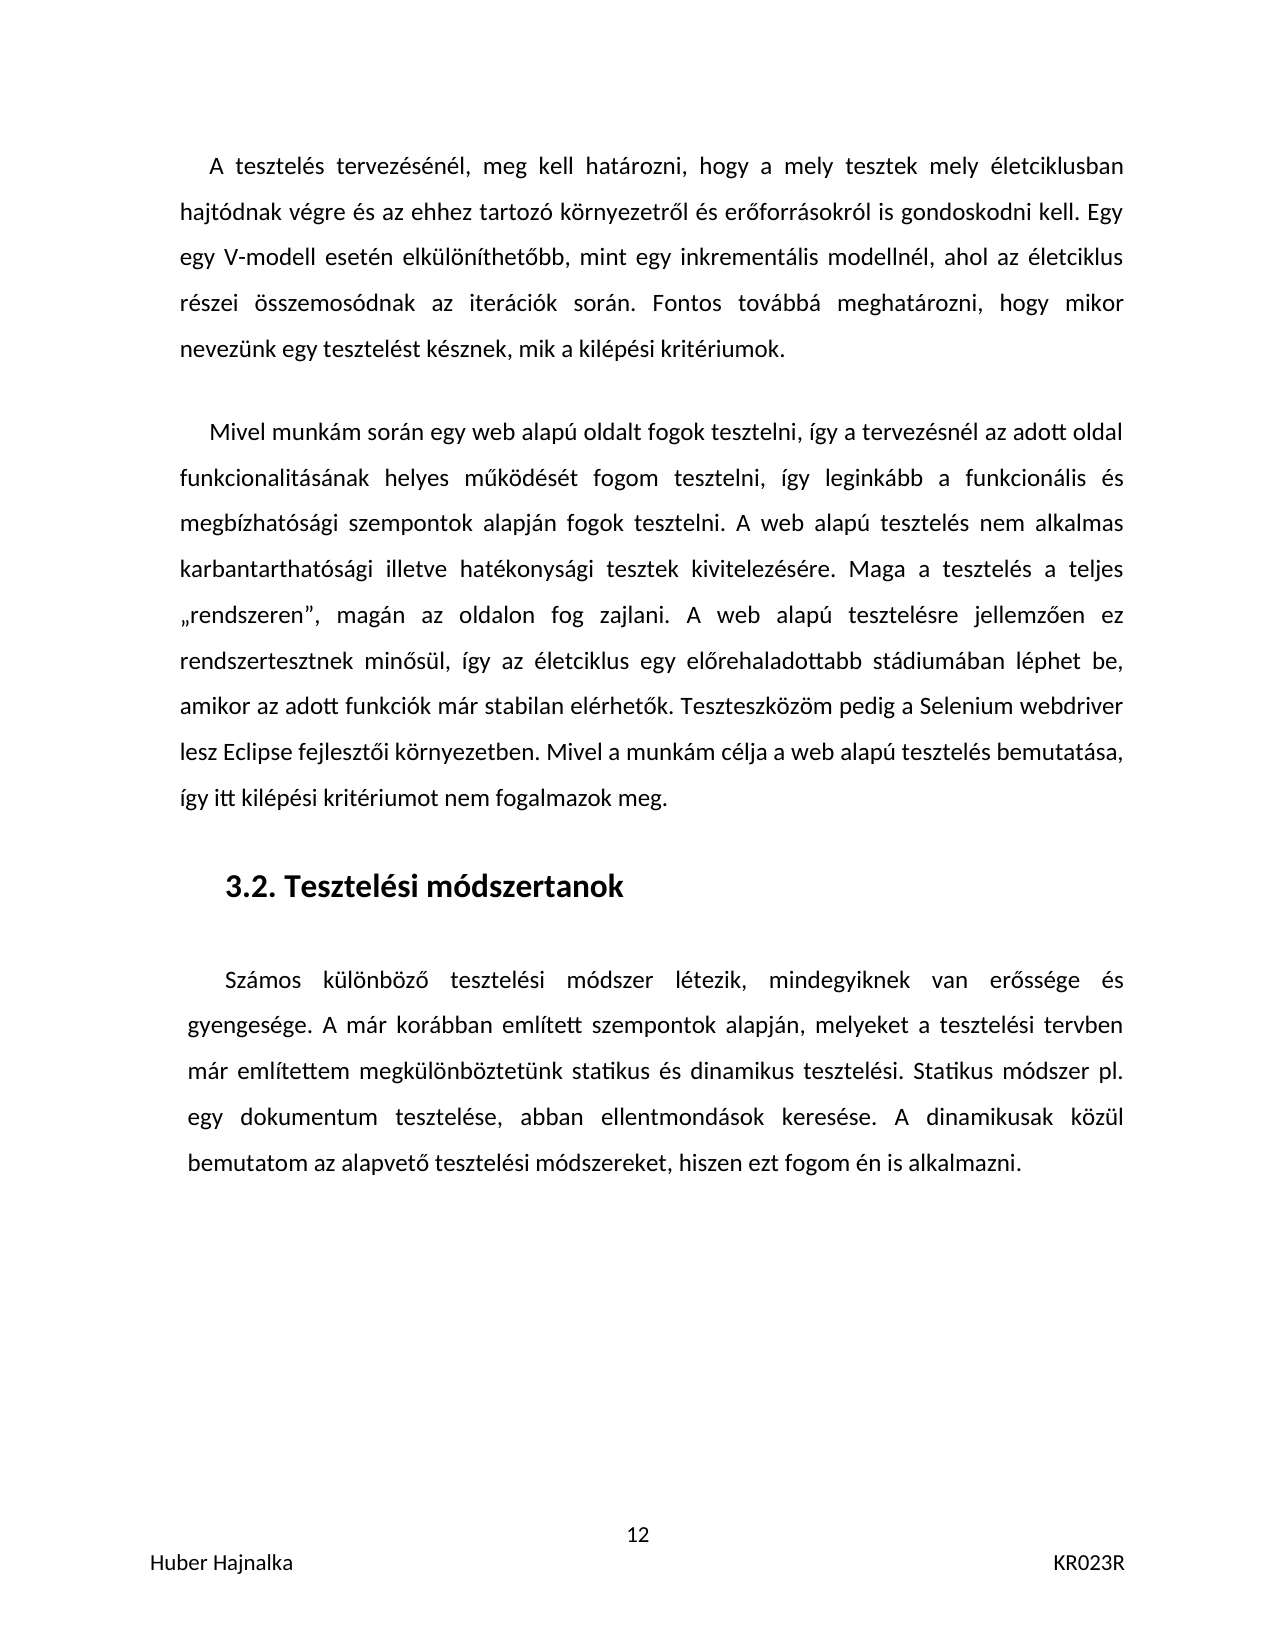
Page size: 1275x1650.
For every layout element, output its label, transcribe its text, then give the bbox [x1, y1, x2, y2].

text A tesztelés tervezésénél, meg kell határozni, hogy a mely tesztek mely életciklusban hajtódnak végre és az ehhez tartozó környezetről és erőforrásokról is gondoskodni kell. Egy egy V-modell esetén elkülöníthetőbb, mint egy inkrementális modellnél, ahol az életciklus részei összemosódnak az iterációk során. Fontos továbbá meghatározni, hogy mikor nevezünk egy tesztelést késznek, mik a kilépési kritériumok. [179, 150, 1125, 363]
text Számos különböző tesztelési módszer létezik, mindegyiknek van erőssége és gyengesége. A már korábban említett szempontok alapján, melyeket a tesztelési tervben már említettem megkülönböztetünk statikus és dinamikus tesztelési. Statikus módszer pl. egy dokumentum tesztelése, abban ellentmondások keresése. A dinamikusak közül bemutatom az alapvető tesztelési módszereket, hiszen ezt fogom én is alkalmazni. [187, 964, 1125, 1177]
text Mivel munkám során egy web alapú oldalt fogok tesztelni, így a tervezésnél az adott oldal funkcionalitásának helyes működését fogom tesztelni, így leginkább a funkcionális és megbízhatósági szempontok alapján fogok tesztelni. A web alapú tesztelés nem alkalmas karbantarthatósági illetve hatékonysági tesztek kivitelezésére. Maga a tesztelés a teljes „rendszeren”, magán az oldalon fog zajlani. A web alapú tesztelésre jellemzően ez rendszertesztnek minősül, így az életciklus egy előrehaladottabb stádiumában léphet be, amikor az adott funkciók már stabilan elérhetők. Teszteszközöm pedig a Selenium webdriver lesz Eclipse fejlesztői környezetben. Mivel a munkám célja a web alapú tesztelés bemutatása, így itt kilépési kritériumot nem fogalmazok meg. [179, 416, 1125, 812]
text 3.2. Tesztelési módszertanok [187, 865, 1125, 906]
